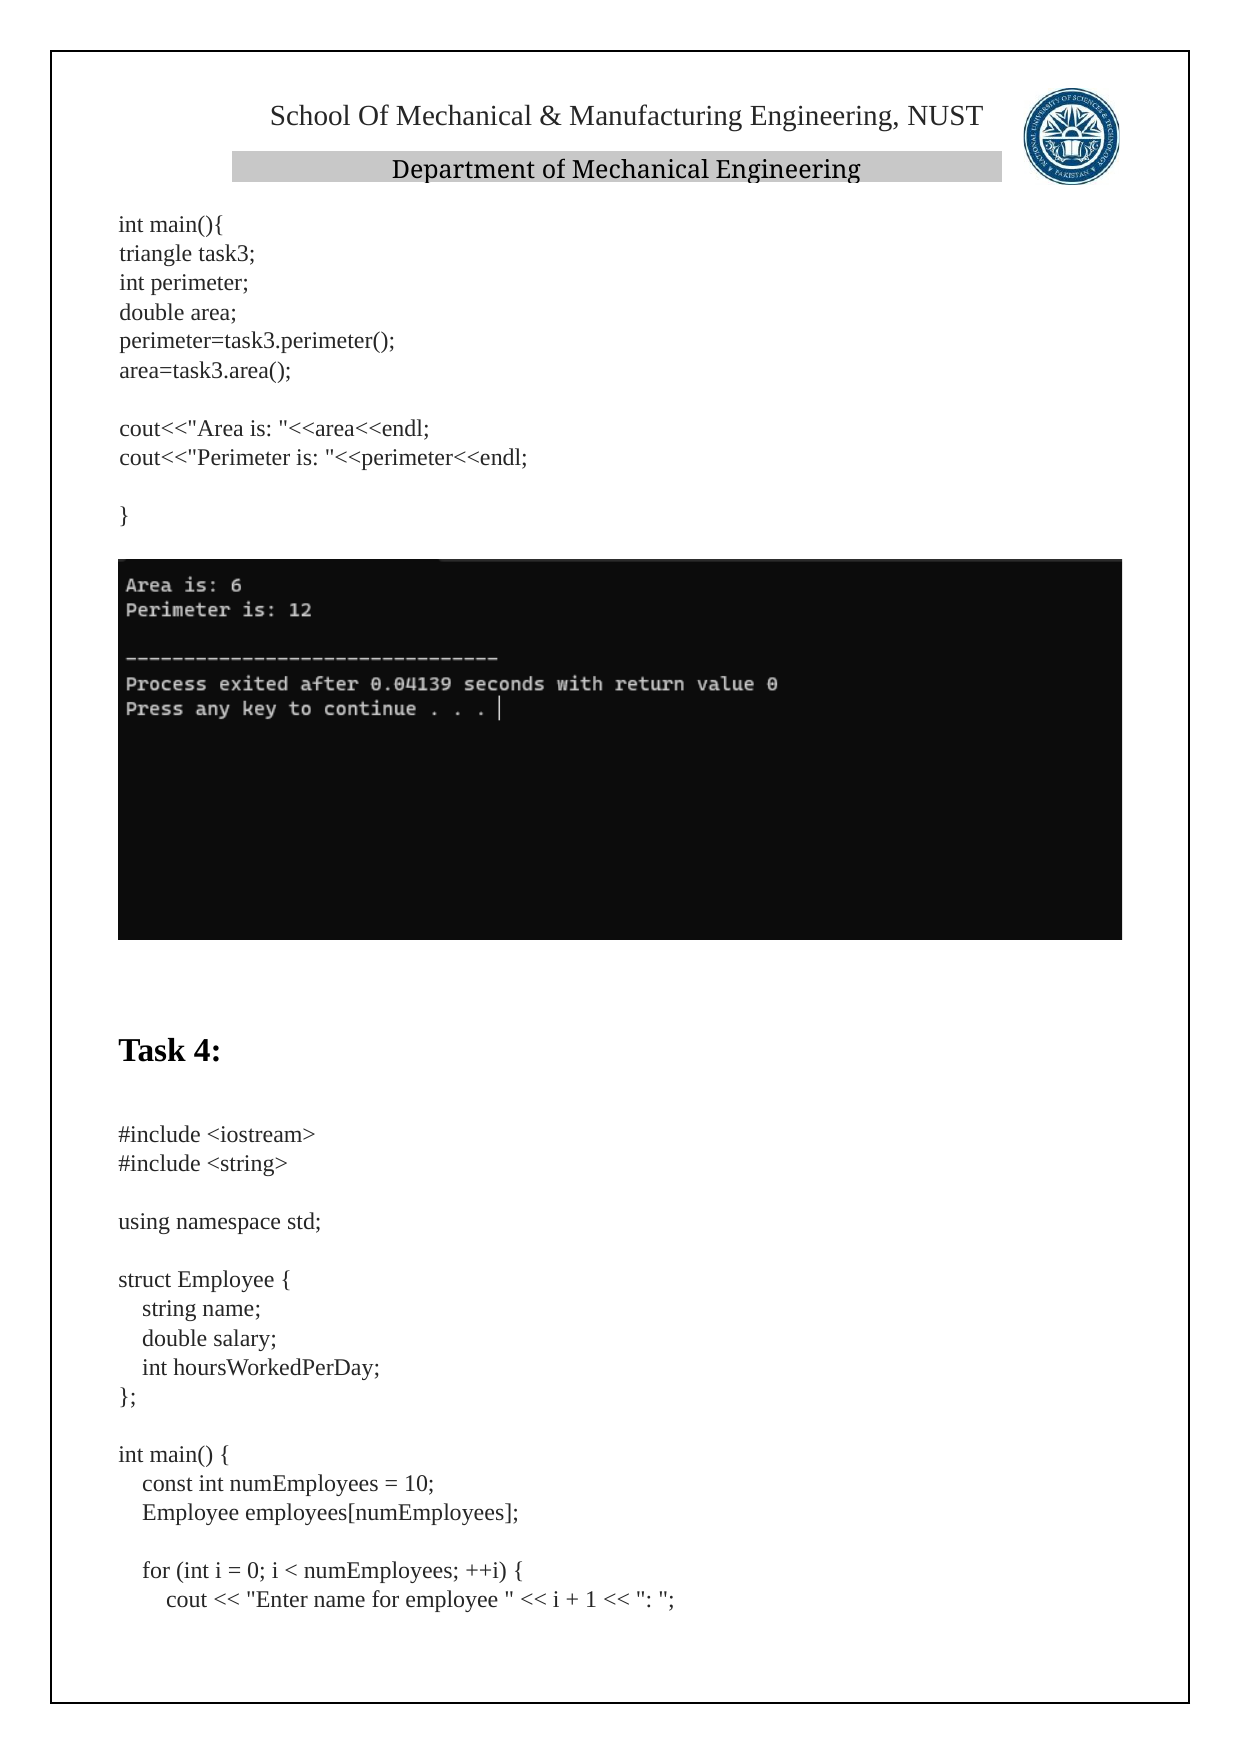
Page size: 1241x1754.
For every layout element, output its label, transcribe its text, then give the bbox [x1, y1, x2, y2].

text #include <string> [118, 1149, 1095, 1177]
text double area; [118, 297, 1095, 325]
text int main() { [118, 1440, 1095, 1467]
text int main(){ [118, 210, 1095, 238]
text double salary; [118, 1323, 1095, 1351]
text string name; [118, 1294, 1095, 1322]
text struct Employee { [118, 1265, 1095, 1293]
text #include <iostream> [118, 1120, 1095, 1148]
picture [118, 559, 1123, 940]
text triangle task3; [118, 239, 1095, 267]
text using namespace std; [118, 1207, 1095, 1235]
text perimeter=task3.perimeter(); [118, 327, 1095, 354]
text int perimeter; [118, 268, 1095, 296]
text const int numEmployees = 10; [118, 1469, 1095, 1496]
subtitle Task 4: [118, 1030, 1095, 1069]
text int hoursWorkedPerDay; [118, 1353, 1095, 1380]
text }; [118, 1382, 1095, 1409]
picture [1023, 88, 1120, 185]
text area=task3.area(); [118, 356, 1095, 383]
text } [118, 501, 1095, 528]
text cout<<"Perimeter is: "<<perimeter<<endl; [118, 443, 1095, 470]
text Employee employees[numEmployees]; [118, 1498, 1095, 1526]
text for (int i = 0; i < numEmployees; ++i) { [118, 1556, 1095, 1584]
text cout << "Enter name for employee " << i + 1 << ": "; [118, 1585, 1095, 1613]
text cout<<"Area is: "<<area<<endl; [118, 414, 1095, 441]
